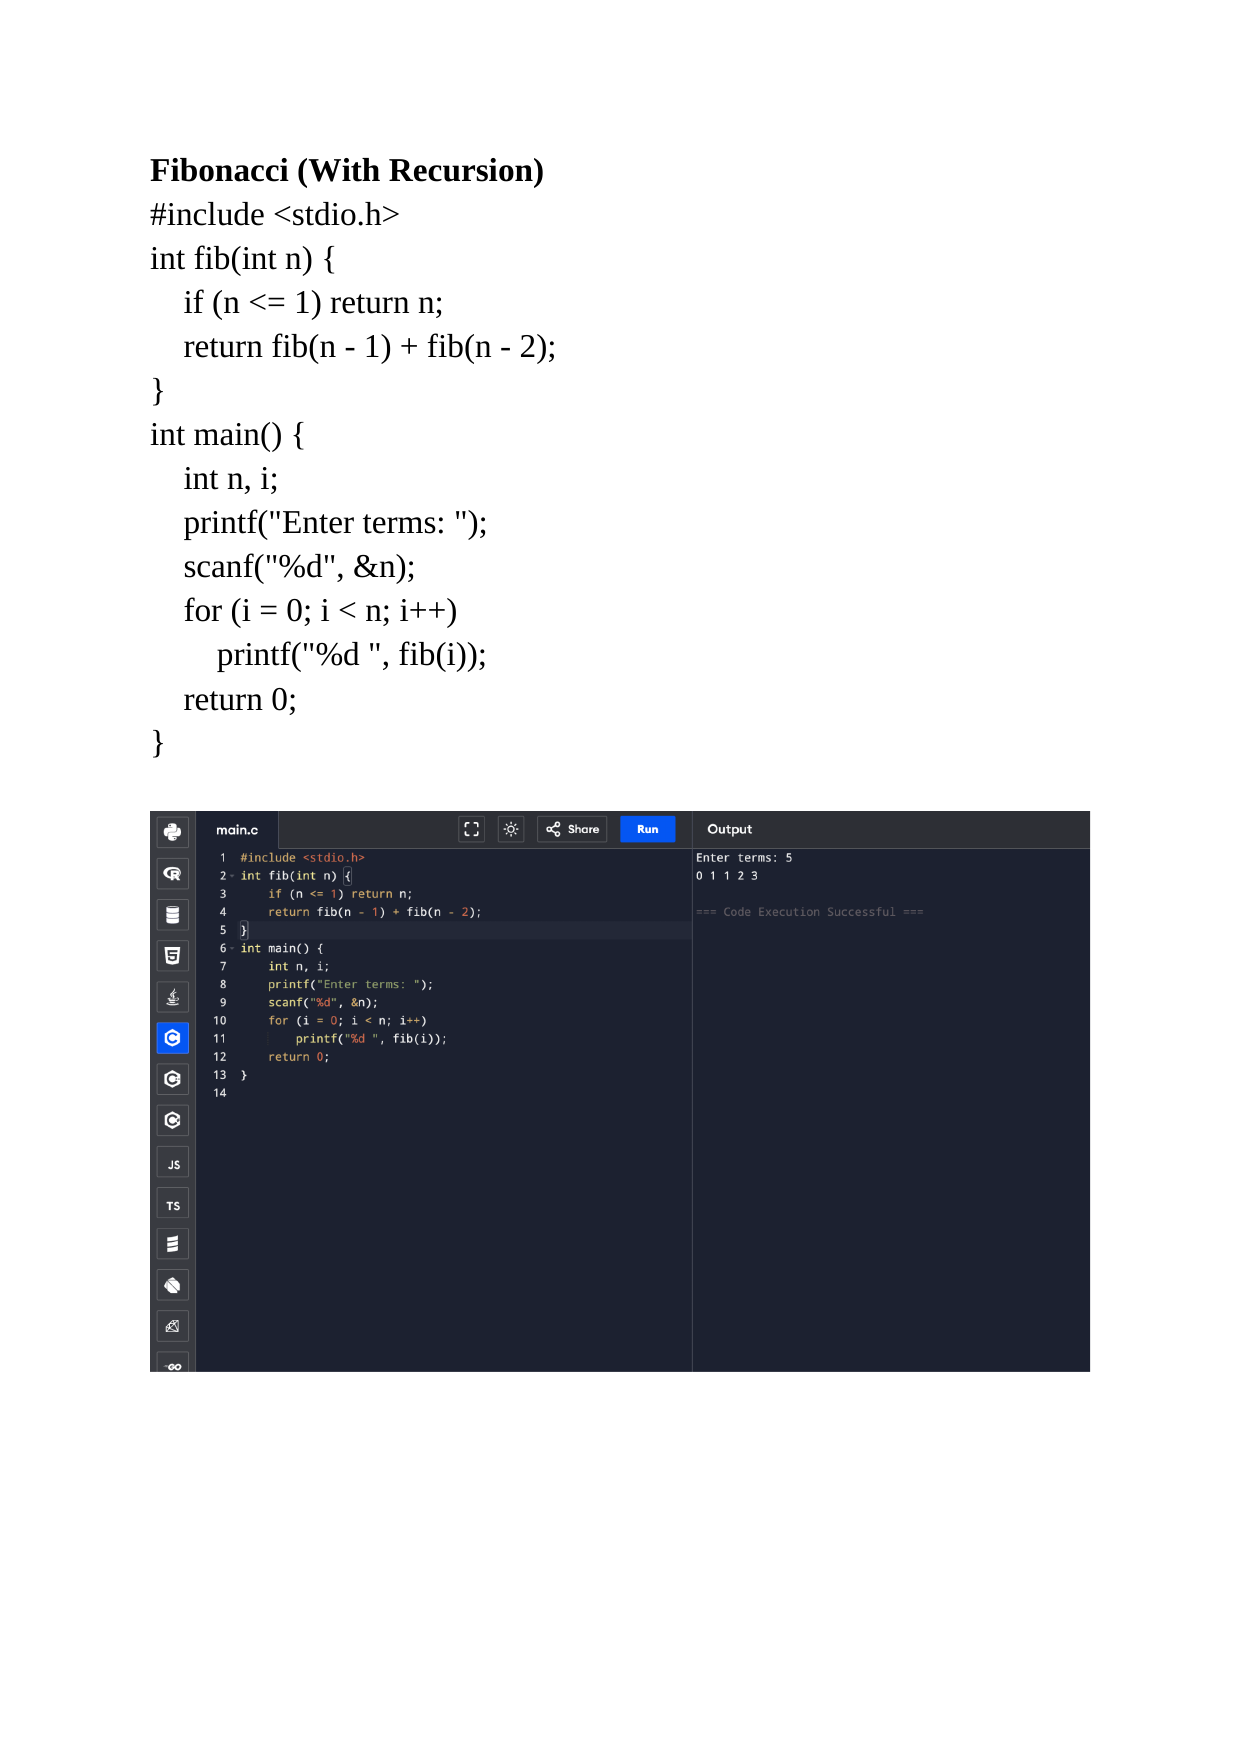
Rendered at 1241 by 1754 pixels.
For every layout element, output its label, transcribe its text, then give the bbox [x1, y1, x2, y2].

text if (n <= 1) return n; [150, 282, 1090, 321]
text #include <stdio.h> [150, 194, 1090, 232]
text return 0; [150, 679, 1090, 717]
text scanf("%d", &n); [150, 547, 1090, 585]
text for (i = 0; i < n; i++) [150, 591, 1090, 629]
text printf("Enter terms: "); [150, 502, 1090, 541]
text Fibonacci (With Recursion) [150, 150, 1090, 188]
text int main() { [150, 414, 1090, 453]
picture [150, 811, 1091, 1372]
text } [150, 723, 1090, 761]
text return fib(n - 1) + fib(n - 2); [150, 326, 1090, 364]
text printf("%d ", fib(i)); [150, 635, 1090, 673]
text int fib(int n) { [150, 238, 1090, 276]
text } [150, 370, 1090, 409]
text int n, i; [150, 458, 1090, 497]
